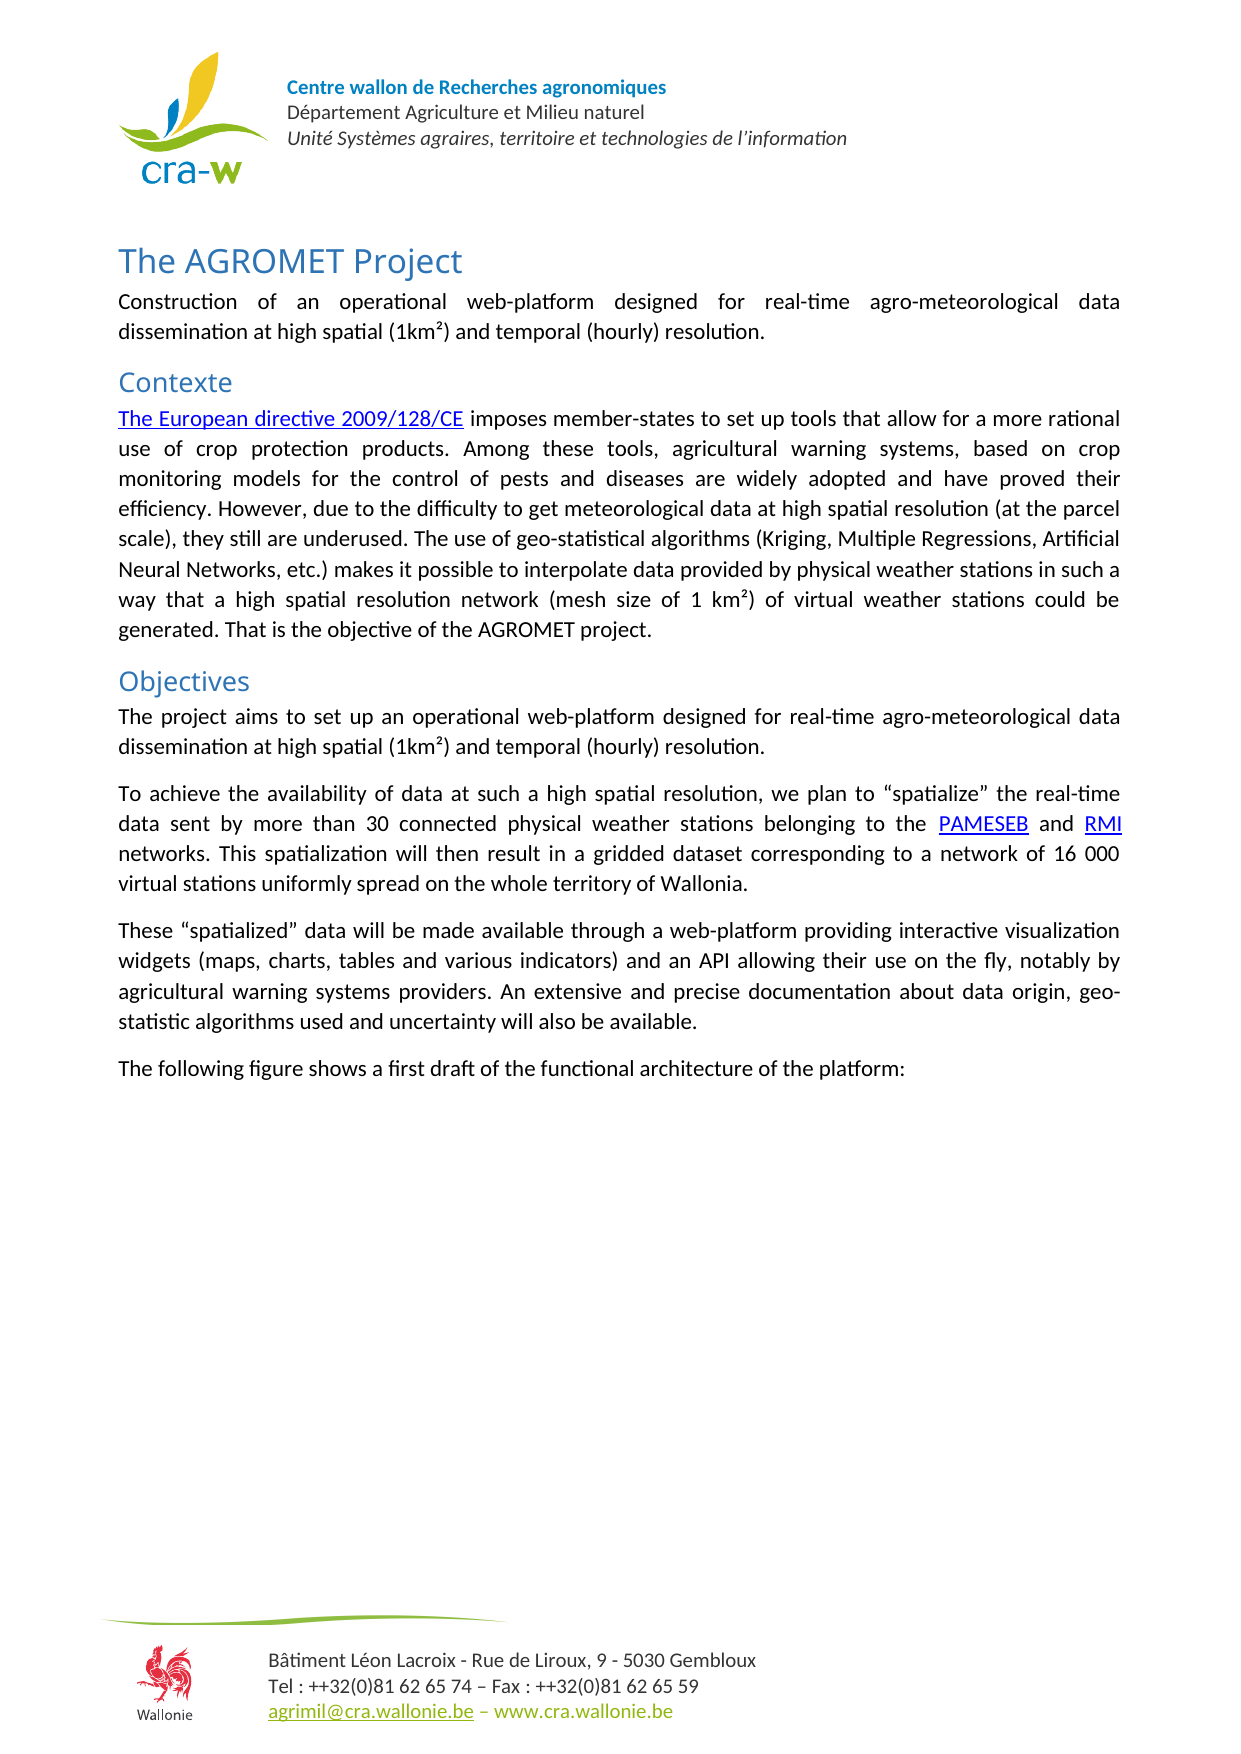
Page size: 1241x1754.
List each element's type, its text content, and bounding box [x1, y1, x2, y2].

picture [99, 1615, 508, 1625]
text To achieve the availability of data at such a high spatial resolution, we plan to “spatialize” the real-time data sent by more than 30 connected physical weather stations belonging to the PAMESEB and RMI networks. This spatialization will then result in a gridded dataset corresponding to a network of 16 000 virtual stations uniformly spread on the whole territory of Wallonia. [118, 779, 1122, 898]
text The European directive 2009/128/CE imposes member-states to set up tools that allow for a more rational use of crop protection products. Among these tools, agricultural warning systems, based on crop monitoring models for the control of pests and diseases are widely adopted and have proved their efficiency. However, due to the difficulty to get meteorological data at high spatial resolution (at the parcel scale), they still are underused. The use of geo-statistical algorithms (Kriging, Multiple Regressions, Artificial Neural Networks, etc.) makes it possible to interpolate data provided by physical weather stations in such a way that a high spatial resolution network (mesh size of 1 km²) of virtual weather stations could be generated. That is the objective of the AGROMET project. [118, 404, 1122, 643]
text Construction of an operational web-platform designed for real-time agro-meteorological data dissemination at high spatial (1km²) and temporal (hourly) resolution. [118, 287, 1122, 345]
list The AGROMET Project [118, 238, 1122, 283]
text These “spatialized” data will be made available through a web-platform providing interactive visualization widgets (maps, charts, tables and various indicators) and an API allowing their use on the fly, notably by agricultural warning systems providers. An extensive and precise documentation about data origin, geo-statistic algorithms used and uncertainty will also be available. [118, 916, 1122, 1035]
text The project aims to set up an operational web-platform designed for real-time agro-meteorological data dissemination at high spatial (1km²) and temporal (hourly) resolution. [118, 702, 1122, 760]
list Objectives [118, 662, 1122, 699]
picture [182, 173, 191, 181]
text The following figure shows a first draft of the functional architecture of the platform: [118, 1054, 1122, 1082]
picture [118, 51, 269, 184]
list Contexte [118, 364, 1122, 401]
